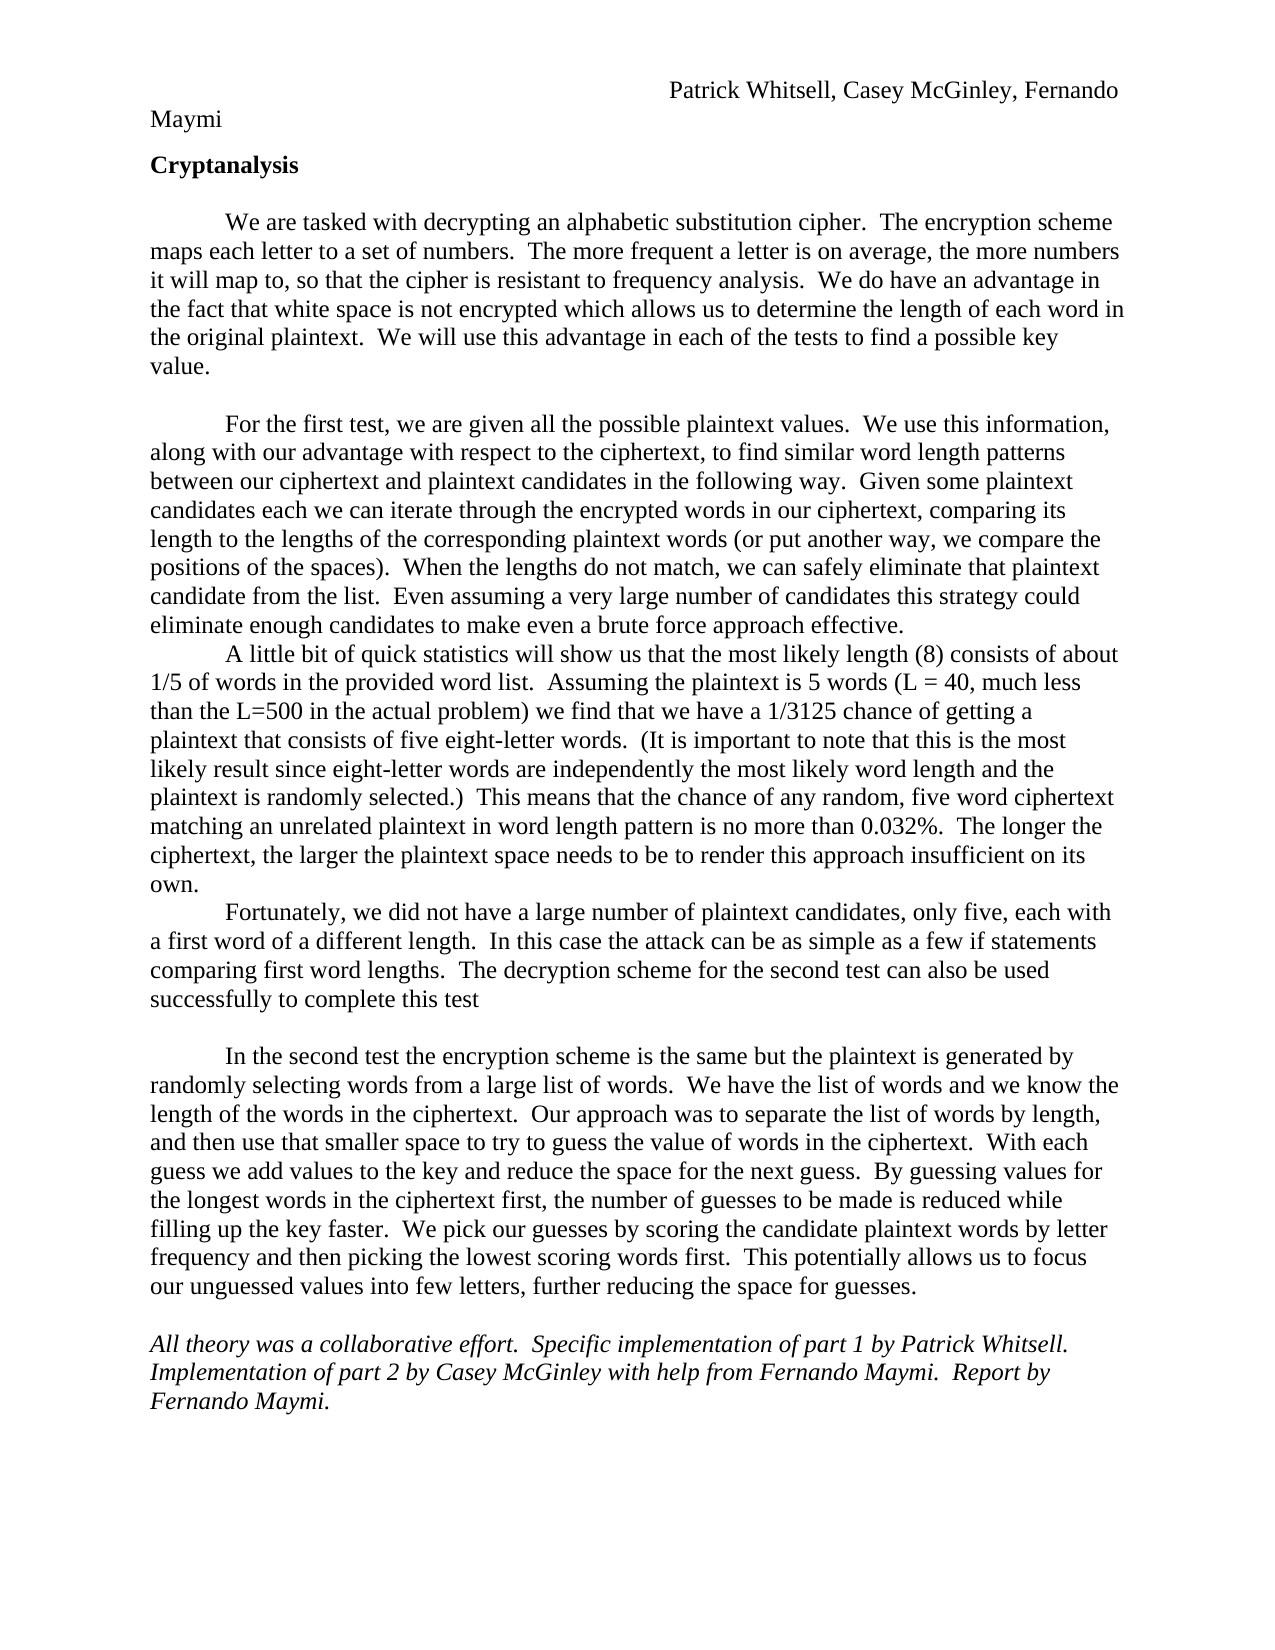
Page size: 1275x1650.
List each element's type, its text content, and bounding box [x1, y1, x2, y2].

text In the second test the encryption scheme is the same but the plaintext is generated by randomly selecting words from a large list of words. We have the list of words and we know the length of the words in the ciphertext. Our approach was to separate the list of words by length, and then use that smaller space to try to guess the value of words in the ciphertext. With each guess we add values to the key and reduce the space for the next guess. By guessing values for the longest words in the ciphertext first, the number of guesses to be made is reduced while filling up the key faster. We pick our guesses by scoring the candidate plaintext words by letter frequency and then picking the lowest scoring words first. This potentially allows us to focus our unguessed values into few letters, further reducing the space for guesses. [150, 1041, 1125, 1300]
text Cryptanalysis [150, 150, 1125, 179]
text A little bit of quick statistics will show us that the most likely length (8) consists of about 1/5 of words in the provided word list. Assuming the plaintext is 5 words (L = 40, much less than the L=500 in the actual problem) we find that we have a 1/3125 chance of getting a plaintext that consists of five eight-letter words. (It is important to note that this is the most likely result since eight-letter words are independently the most likely word length and the plaintext is randomly selected.) This means that the chance of any random, five word ciphertext matching an unrelated plaintext in word length pattern is no more than 0.032%. The longer the ciphertext, the larger the plaintext space needs to be to render this approach insufficient on its own. [150, 639, 1125, 897]
text All theory was a collaborative effort. Specific implementation of part 1 by Patrick Whitsell. Implementation of part 2 by Casey McGinley with help from Fernando Maymi. Report by Fernando Maymi. [150, 1329, 1125, 1415]
text For the first test, we are given all the possible plaintext values. We use this information, along with our advantage with respect to the ciphertext, to find similar word length patterns between our ciphertext and plaintext candidates in the following way. Given some plaintext candidates each we can iterate through the encrypted words in our ciphertext, comparing its length to the lengths of the corresponding plaintext words (or put another way, we compare the positions of the spaces). When the lengths do not match, we can safely eliminate that plaintext candidate from the list. Even assuming a very large number of candidates this strategy could eliminate enough candidates to make even a brute force approach effective. [150, 409, 1125, 639]
text Fortunately, we did not have a large number of plaintext candidates, only five, each with a first word of a different length. In this case the attack can be as simple as a few if statements comparing first word lengths. The decryption scheme for the second test can also be used successfully to complete this test [150, 897, 1125, 1012]
text We are tasked with decrypting an alphabetic substitution cipher. The encryption scheme maps each letter to a set of numbers. The more frequent a letter is on average, the more numbers it will map to, so that the cipher is resistant to frequency analysis. We do have an advantage in the fact that white space is not encrypted which allows us to determine the length of each word in the original plaintext. We will use this advantage in each of the tests to find a possible key value. [150, 207, 1125, 380]
